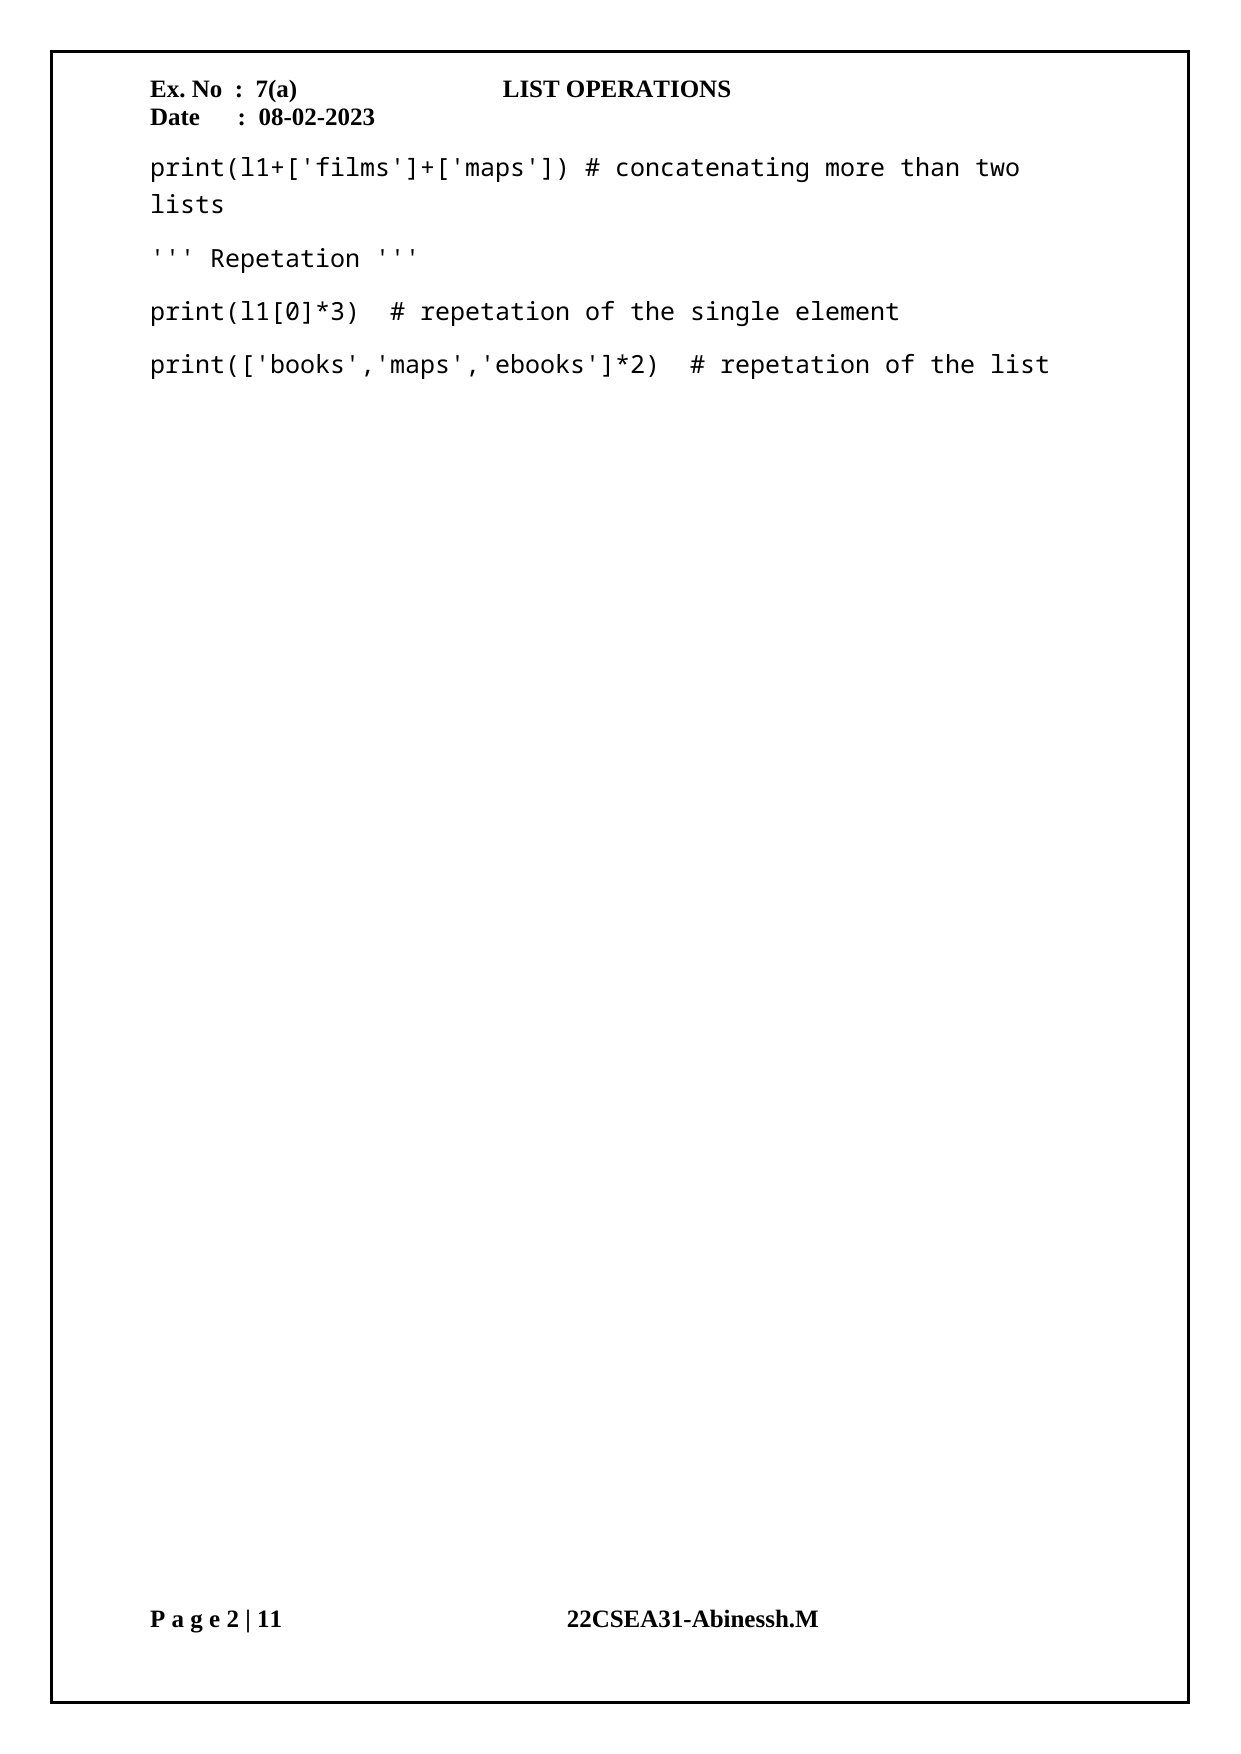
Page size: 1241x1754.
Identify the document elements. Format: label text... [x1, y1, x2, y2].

text ''' Repetation ''' [150, 240, 1090, 274]
text print(['books','maps','ebooks']*2) # repetation of the list [150, 347, 1090, 381]
text print(l1+['films']+['maps']) # concatenating more than two lists [150, 150, 1090, 221]
text print(l1[0]*3) # repetation of the single element [150, 294, 1090, 328]
